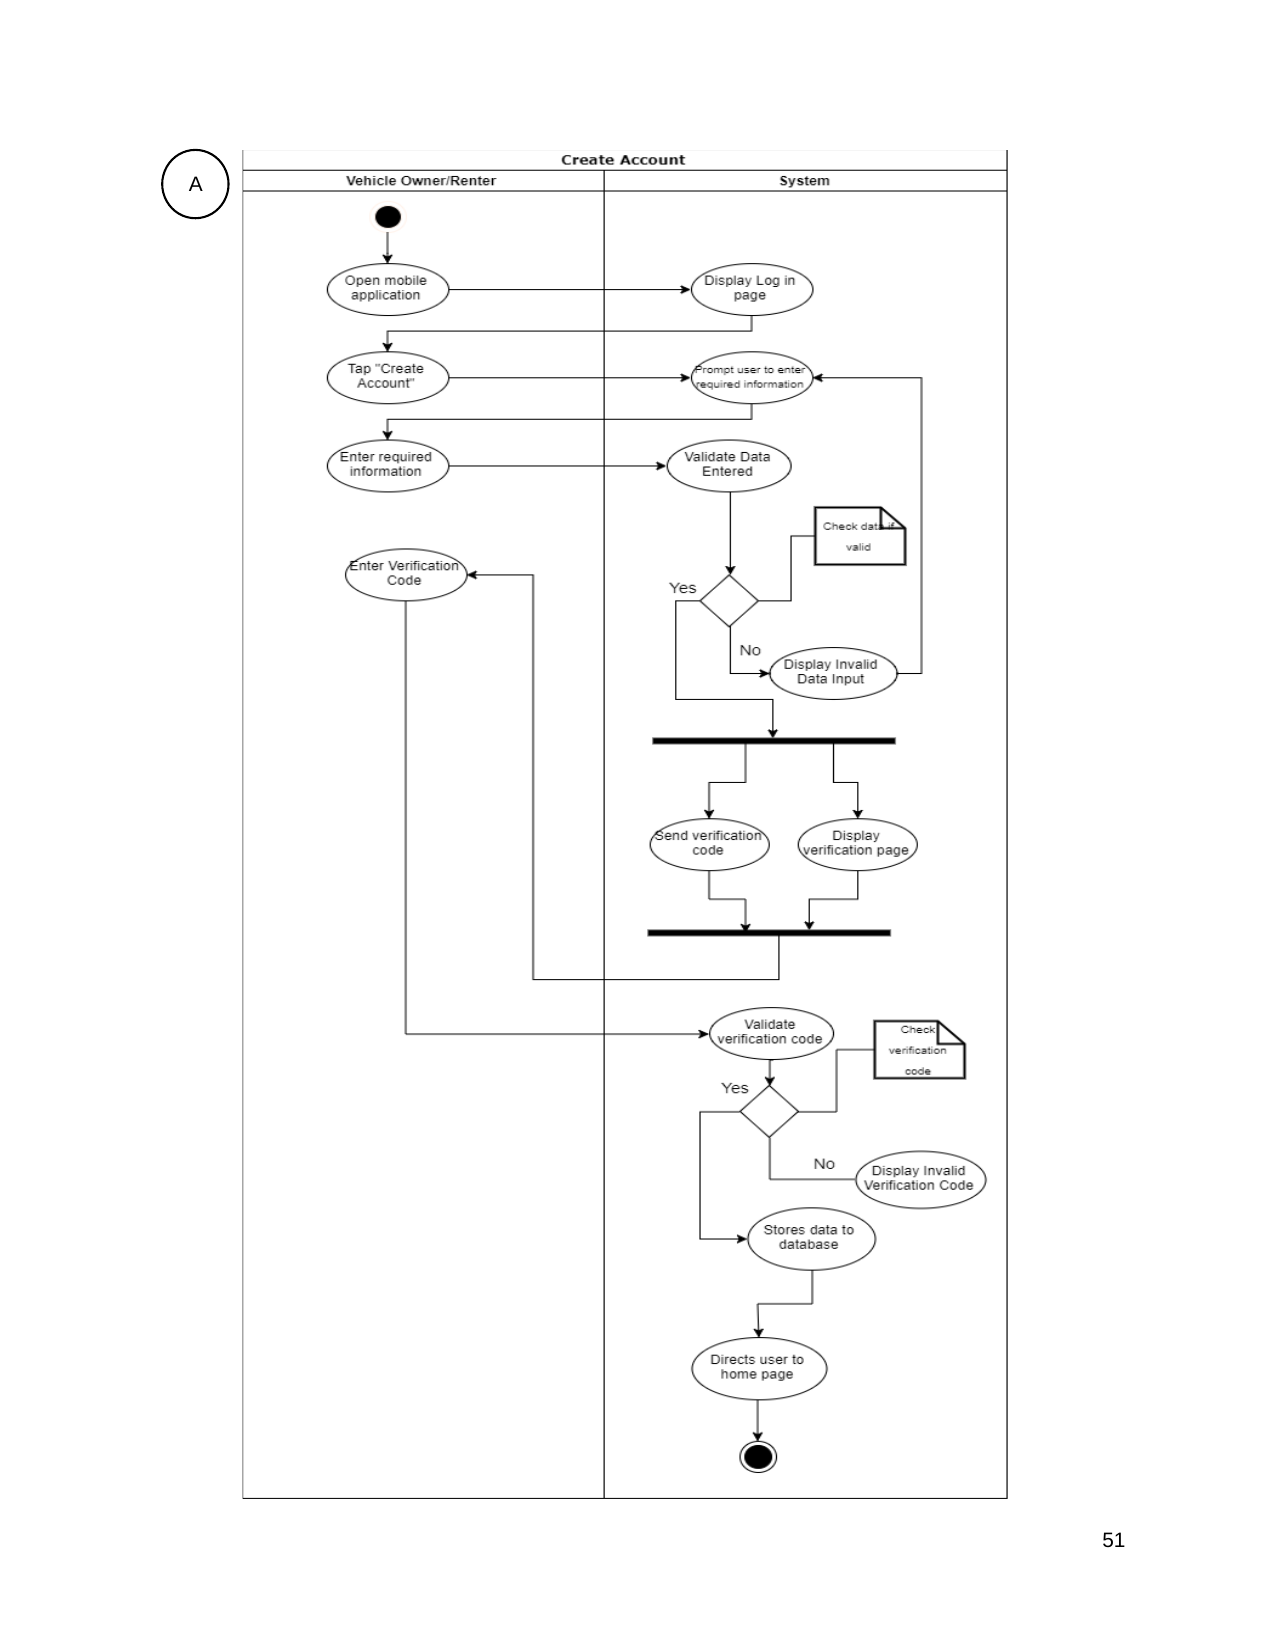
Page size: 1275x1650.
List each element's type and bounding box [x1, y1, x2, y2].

picture [242, 150, 1009, 1500]
